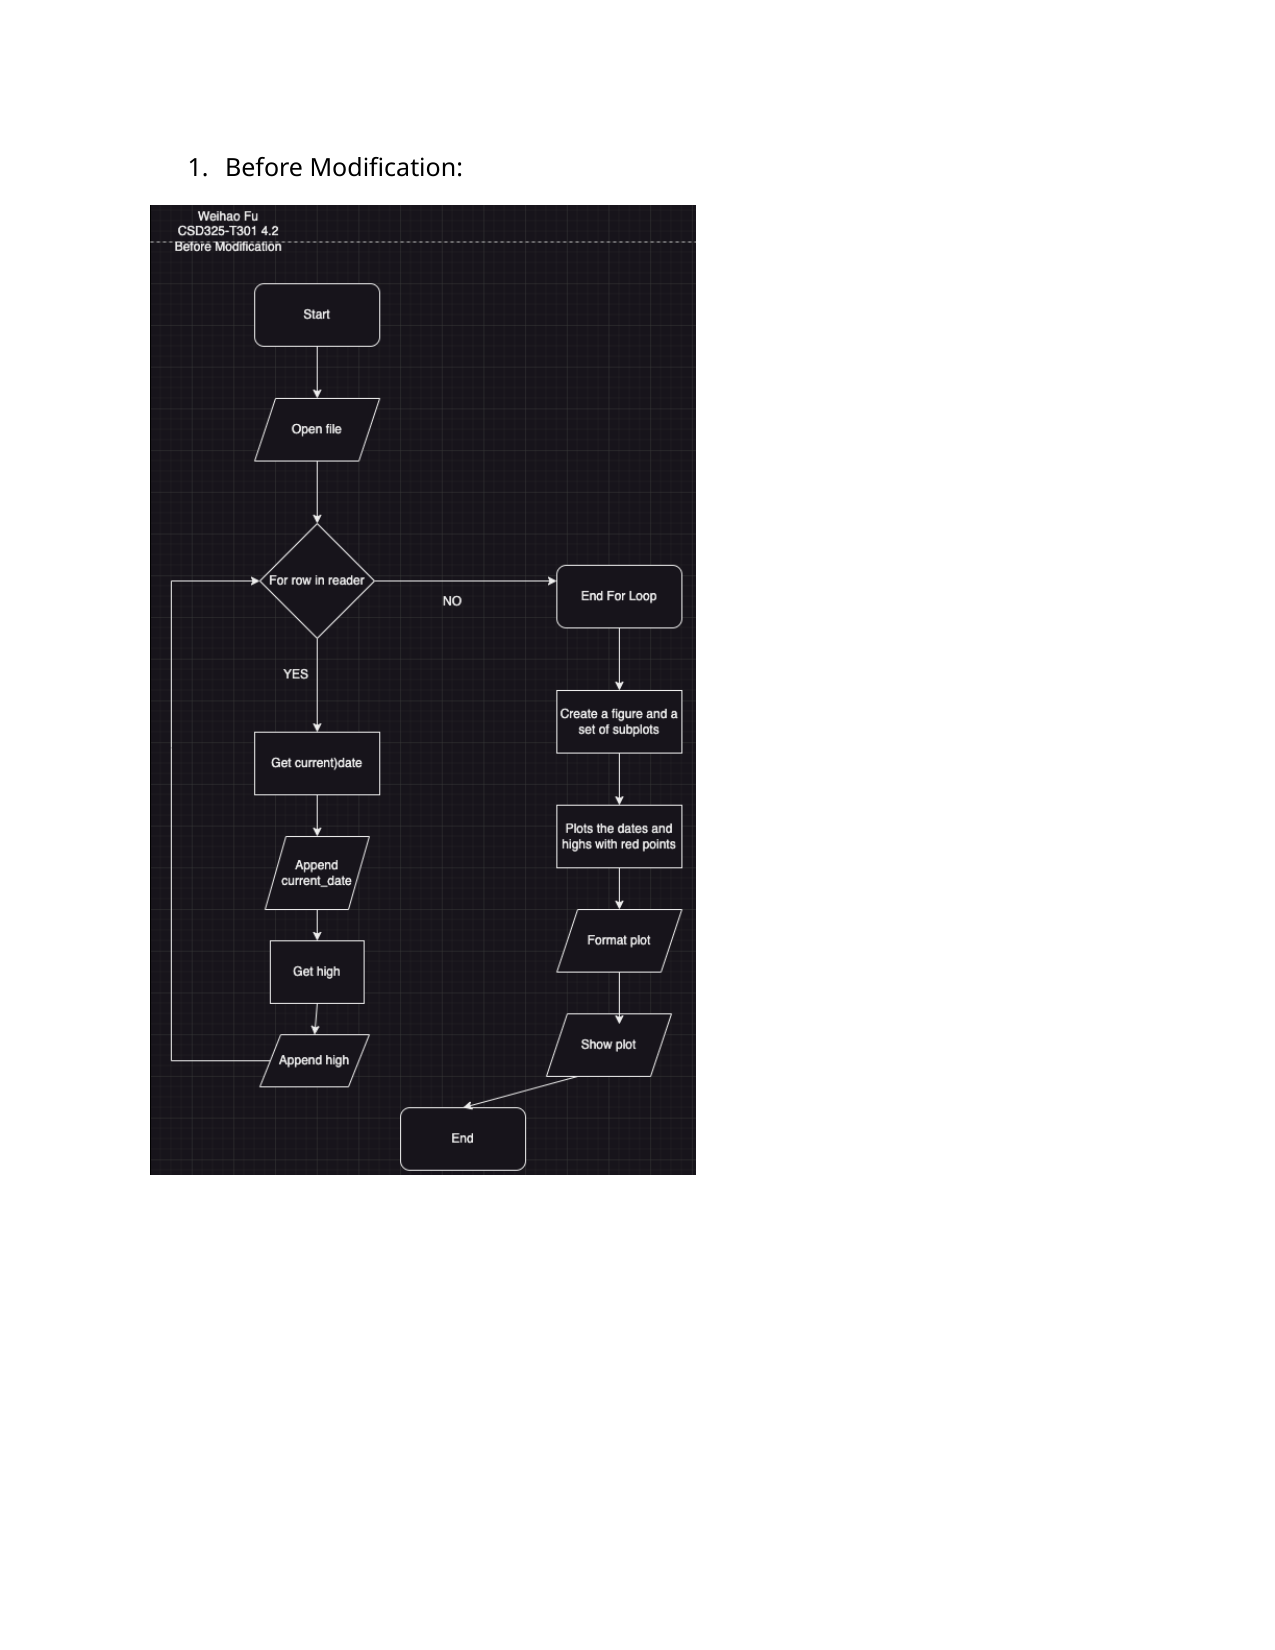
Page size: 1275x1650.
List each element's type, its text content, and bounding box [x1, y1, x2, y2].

list Before Modification: [187, 150, 1125, 184]
picture [150, 205, 696, 1175]
